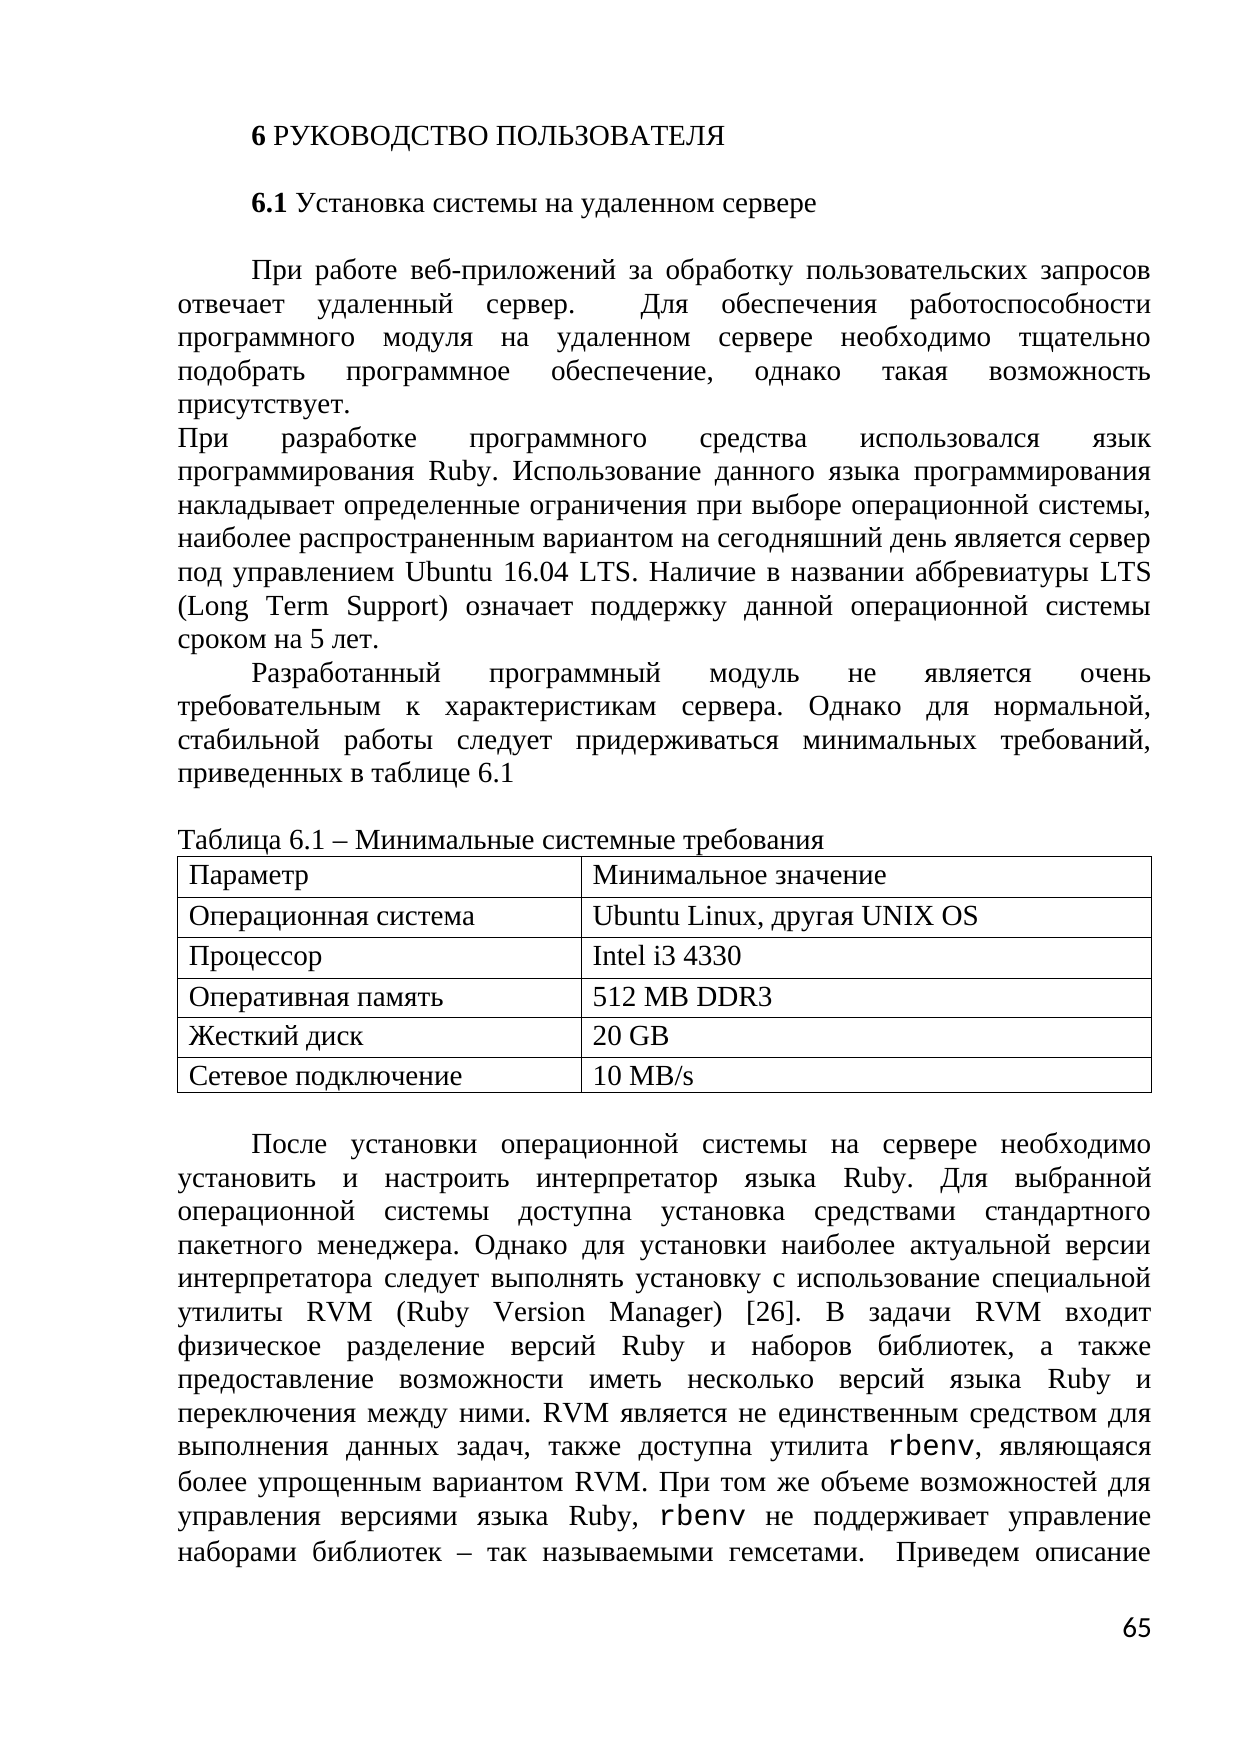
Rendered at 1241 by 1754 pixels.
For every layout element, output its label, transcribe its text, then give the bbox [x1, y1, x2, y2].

table_cell Сетевое подключение [178, 1058, 581, 1092]
text При работе веб-приложений за обработку пользовательских запросов отвечает удаленный сервер. Для обеспечения работоспособности программного модуля на удаленном сервере необходимо тщательно подобрать программное обеспечение, однако такая возможность присутствует. [177, 252, 1152, 420]
table_cell 10 MB/s [582, 1058, 1151, 1092]
table_cell 512 MB DDR3 [582, 979, 1151, 1017]
table_cell Ubuntu Linux, другая UNIX OS [582, 898, 1151, 937]
table_cell Операционная система [178, 898, 581, 937]
text Таблица 6.1 – Минимальные системные требования [177, 822, 1152, 856]
table_cell Процессор [178, 938, 581, 978]
table_cell Жесткий диск [178, 1018, 581, 1057]
table_header Параметр [178, 857, 581, 897]
table_cell Intel i3 4330 [582, 938, 1151, 978]
text Разработанный программный модуль не является очень требовательным к характеристикам сервера. Однако для нормальной, стабильной работы следует придерживаться минимальных требований, приведенных в таблице 6.1 [177, 655, 1152, 789]
table_cell 20 GB [582, 1018, 1151, 1057]
subtitle 6.1 Установка системы на удаленном сервере [251, 185, 1152, 219]
table_cell Оперативная память [178, 979, 581, 1017]
table_header Минимальное значение [582, 857, 1151, 897]
subtitle 6 РУКОВОДСТВО ПОЛЬЗОВАТЕЛЯ [251, 118, 1152, 152]
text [177, 1126, 1152, 1567]
text При разработке программного средства использовался язык программирования Ruby. Использование данного языка программирования накладывает определенные ограничения при выборе операционной системы, наиболее распространенным вариантом на сегодняшний день является сервер под управлением Ubuntu 16.04 LTS. Наличие в названии аббревиатуры LTS (Long Term Support) означает поддержку данной операционной системы сроком на 5 лет. [177, 420, 1152, 655]
